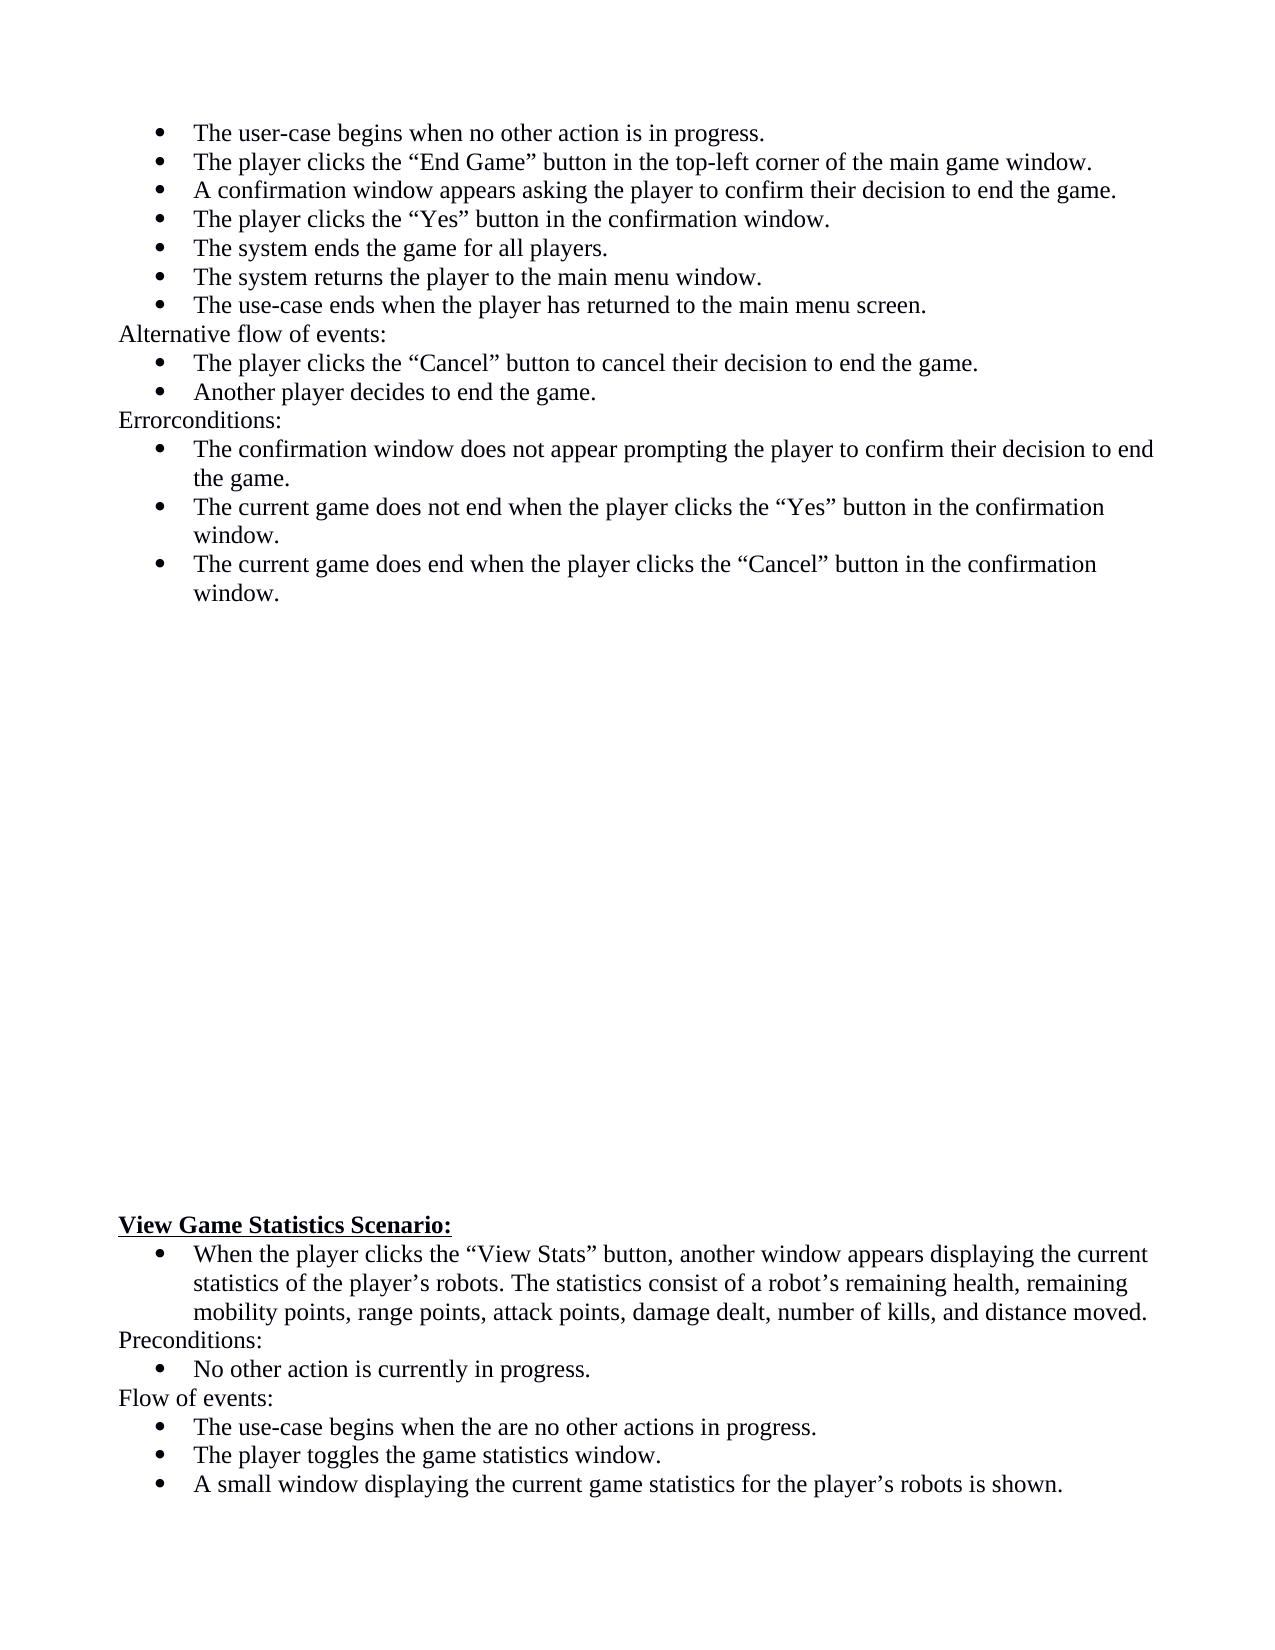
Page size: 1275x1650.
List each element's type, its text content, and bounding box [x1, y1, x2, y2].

list The player toggles the game statistics window. [156, 1441, 1157, 1469]
text Errorconditions: [118, 406, 1157, 434]
list The user-case begins when no other action is in progress. [156, 118, 1157, 147]
list The player clicks the “End Game” button in the top-left corner of the main game window. [156, 147, 1157, 176]
list Another player decides to end the game. [156, 377, 1157, 406]
list No other action is currently in progress. [156, 1354, 1157, 1383]
list The player clicks the “Yes” button in the confirmation window. [156, 204, 1157, 233]
list The current game does not end when the player clicks the “Yes” button in the confirmation window. [156, 492, 1157, 549]
list A confirmation window appears asking the player to confirm their decision to end the game. [156, 176, 1157, 204]
list The confirmation window does not appear prompting the player to confirm their decision to end the game. [156, 434, 1157, 492]
text Flow of events: [118, 1383, 1157, 1412]
text Preconditions: [118, 1326, 1157, 1354]
text Alternative flow of events: [118, 319, 1157, 348]
list The use-case ends when the player has returned to the main menu screen. [156, 291, 1157, 319]
text View Game Statistics Scenario: [118, 1211, 1157, 1239]
list The current game does end when the player clicks the “Cancel” button in the confirmation window. [156, 549, 1157, 607]
list The system returns the player to the main menu window. [156, 262, 1157, 291]
list When the player clicks the “View Stats” button, another window appears displaying the current statistics of the player’s robots. The statistics consist of a robot’s remaining health, remaining mobility points, range points, attack points, damage dealt, number of kills, and distance moved. [156, 1239, 1157, 1326]
list The system ends the game for all players. [156, 233, 1157, 262]
list The use-case begins when the are no other actions in progress. [156, 1412, 1157, 1441]
list The player clicks the “Cancel” button to cancel their decision to end the game. [156, 348, 1157, 377]
list A small window displaying the current game statistics for the player’s robots is shown. [156, 1469, 1157, 1498]
